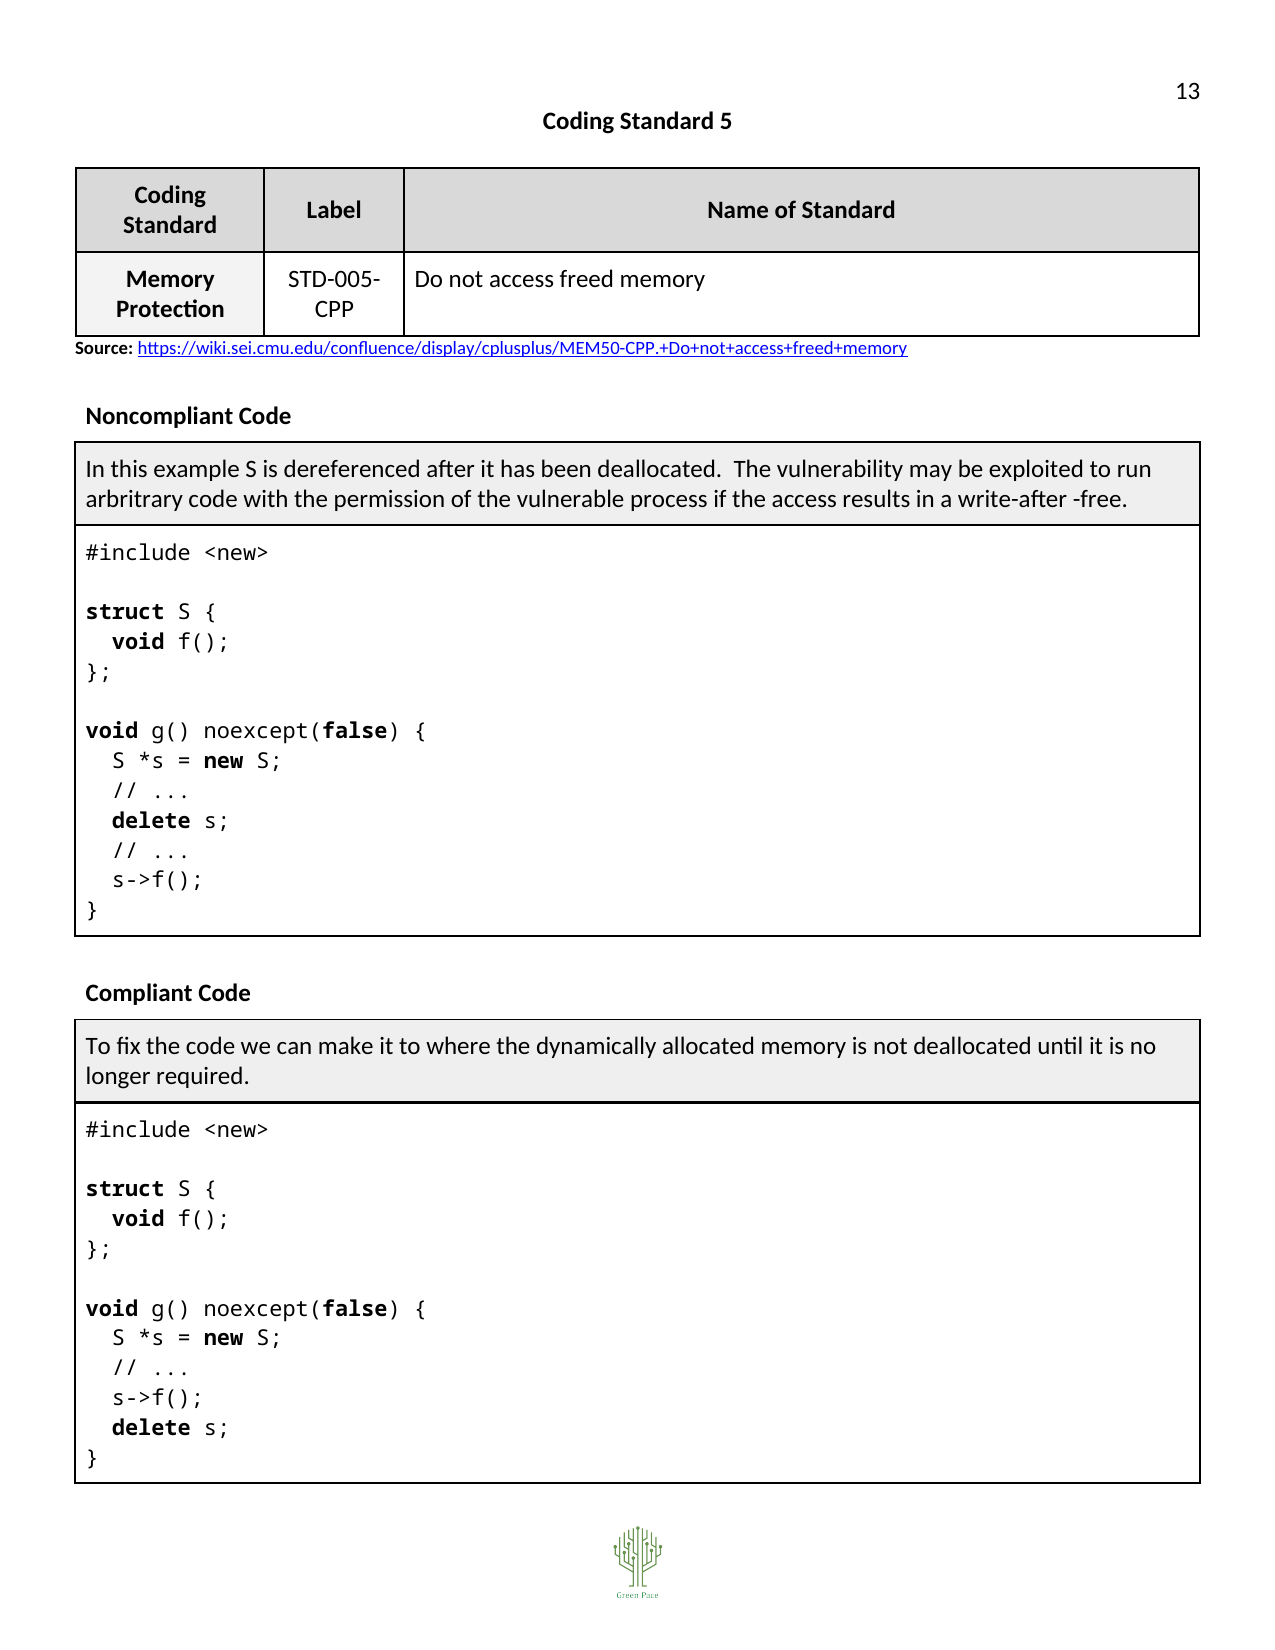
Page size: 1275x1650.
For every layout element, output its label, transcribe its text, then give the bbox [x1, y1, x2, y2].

table_header Noncompliant Code [75, 390, 1200, 441]
table_cell Memory Protection [77, 253, 263, 334]
picture [605, 1521, 670, 1606]
table_header Name of Standard [405, 169, 1198, 251]
table_cell STD-005-CPP [265, 253, 403, 334]
table_cell Do not access freed memory [405, 253, 1198, 334]
table_header Compliant Code [75, 967, 1200, 1018]
subtitle Coding Standard 5 [75, 106, 1200, 136]
table_cell In this example S is dereferenced after it has been deallocated. The vulnerability may be exploited to run arbritrary code with the permission of the vulnerable process if the access results in a write-after -free. [76, 443, 1199, 524]
table_header Coding Standard [77, 169, 263, 251]
text Source: https://wiki.sei.cmu.edu/confluence/display/cplusplus/MEM50-CPP.+Do+not+access+freed+memory [75, 337, 1200, 359]
table_header Label [265, 169, 403, 251]
table_cell #include <new> struct S { void f(); }; void g() noexcept(false) { S *s = new S; // ... delete s; // ... s->f(); } [76, 526, 1199, 934]
table_cell To fix the code we can make it to where the dynamically allocated memory is not deallocated until it is no longer required. [76, 1020, 1199, 1101]
table_cell #include <new> struct S { void f(); }; void g() noexcept(false) { S *s = new S; // ... s->f(); delete s; } [76, 1104, 1199, 1482]
